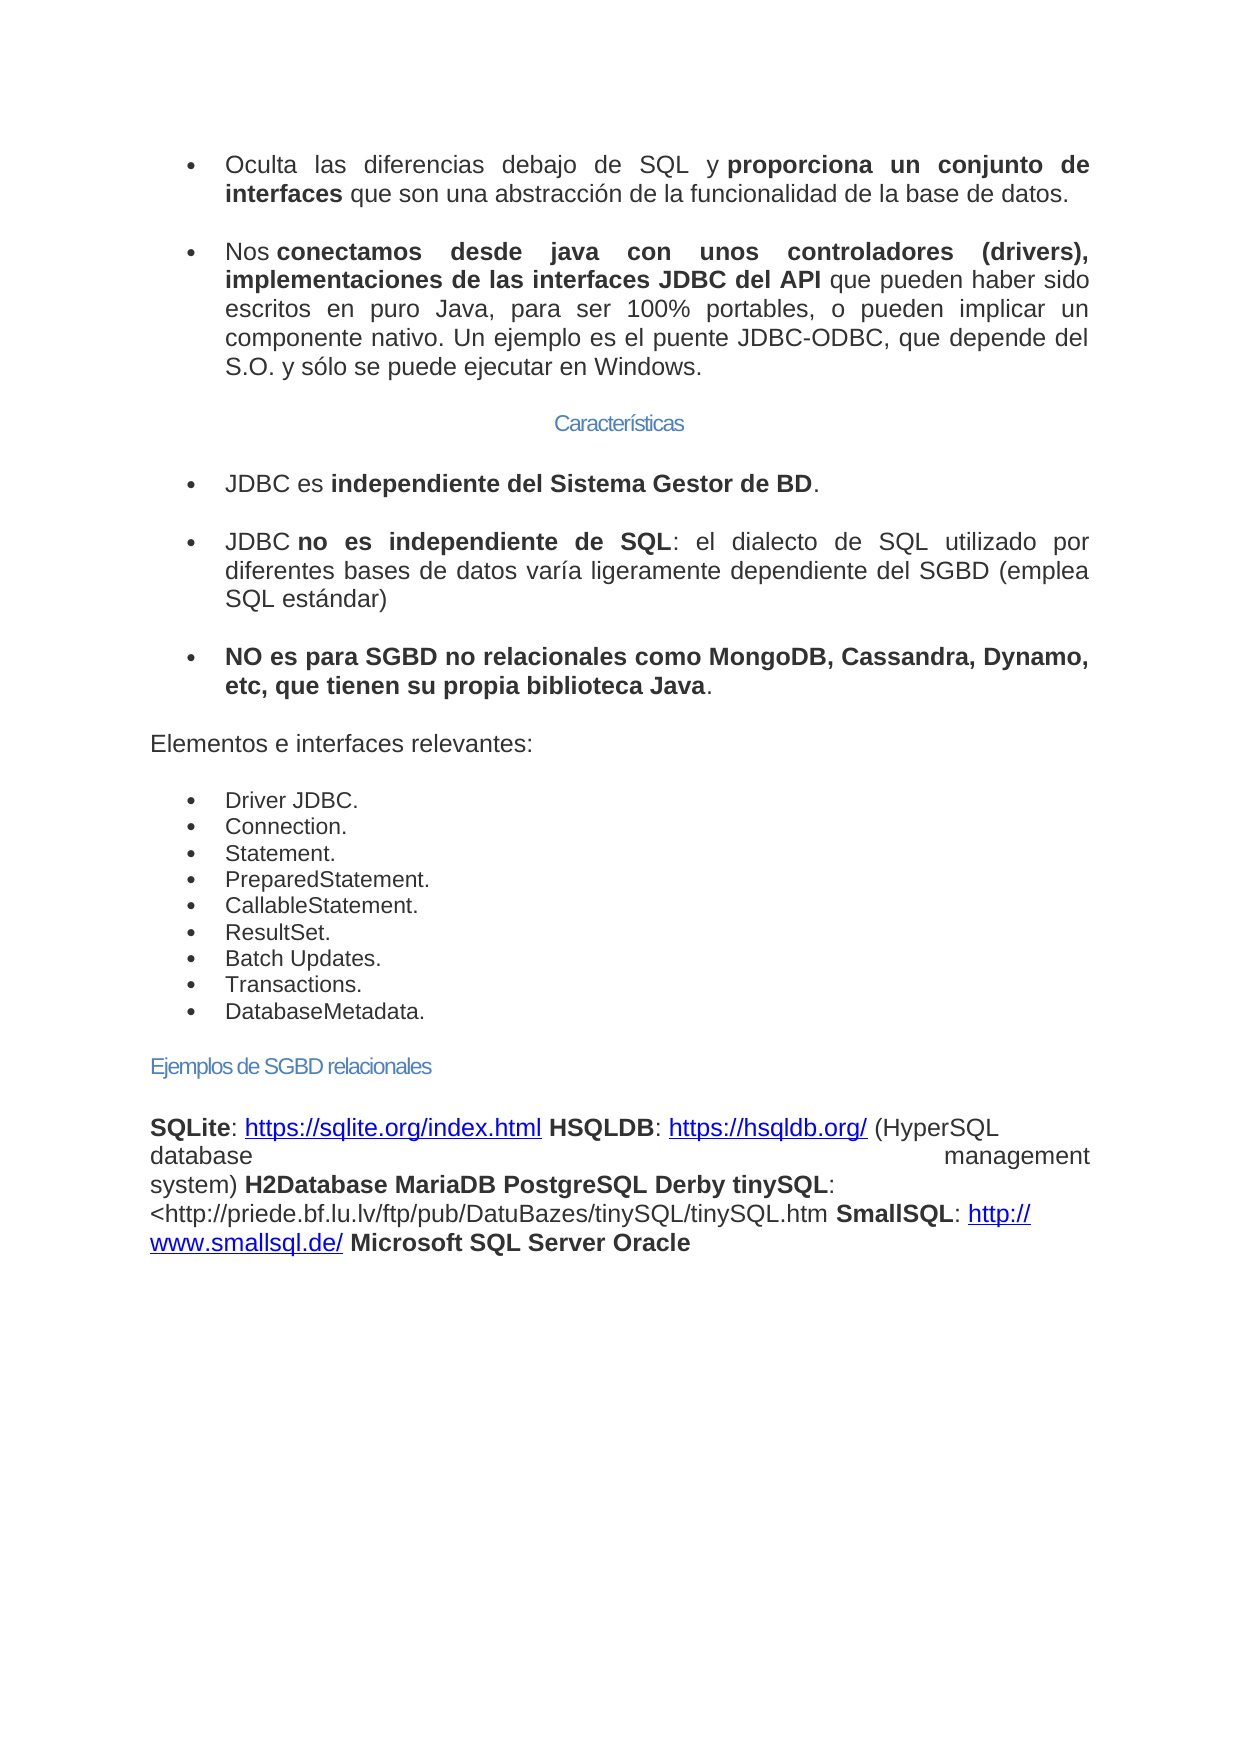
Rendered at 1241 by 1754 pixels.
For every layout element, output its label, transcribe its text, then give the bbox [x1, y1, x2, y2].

list Transactions. [187, 971, 1090, 998]
list Statement. [187, 839, 1090, 866]
list DatabaseMetadata. [187, 998, 1090, 1024]
list Nos conectamos desde java con unos controladores (drivers), implementaciones de las interfaces JDBC del API que pueden haber sido escritos en puro Java, para ser 100% portables, o pueden implicar un componente nativo. Un ejemplo es el puente JDBC-ODBC, que depende del S.O. y sólo se puede ejecutar en Windows. [187, 237, 1090, 380]
list Driver JDBC. [187, 787, 1090, 813]
list JDBC no es independiente de SQL: el dialecto de SQL utilizado por diferentes bases de datos varía ligeramente dependiente del SGBD (emplea SQL estándar) [187, 527, 1090, 613]
list ResultSet. [187, 919, 1090, 945]
list Batch Updates. [187, 945, 1090, 971]
list CallableStatement. [187, 892, 1090, 919]
list JDBC es independiente del Sistema Gestor de BD. [187, 469, 1090, 498]
subtitle Ejemplos de SGBD relacionales [150, 1053, 1090, 1079]
subtitle Características [150, 409, 1090, 436]
list Oculta las diferencias debajo de SQL y proporciona un conjunto de interfaces que son una abstracción de la funcionalidad de la base de datos. [187, 150, 1090, 207]
list PreparedStatement. [187, 866, 1090, 892]
text Elementos e interfaces relevantes: [150, 729, 1090, 758]
list Connection. [187, 813, 1090, 839]
list NO es para SGBD no relacionales como MongoDB, Cassandra, Dynamo, etc, que tienen su propia biblioteca Java. [187, 642, 1090, 700]
text SQLite: https://sqlite.org/index.html HSQLDB: https://hsqldb.org/ (HyperSQL database management system) H2Database MariaDB PostgreSQL Derby tinySQL: <http://priede.bf.lu.lv/ftp/pub/DatuBazes/tinySQL/tinySQL.htm SmallSQL: http://www.smallsql.de/ Microsoft SQL Server Oracle [150, 1113, 1090, 1256]
